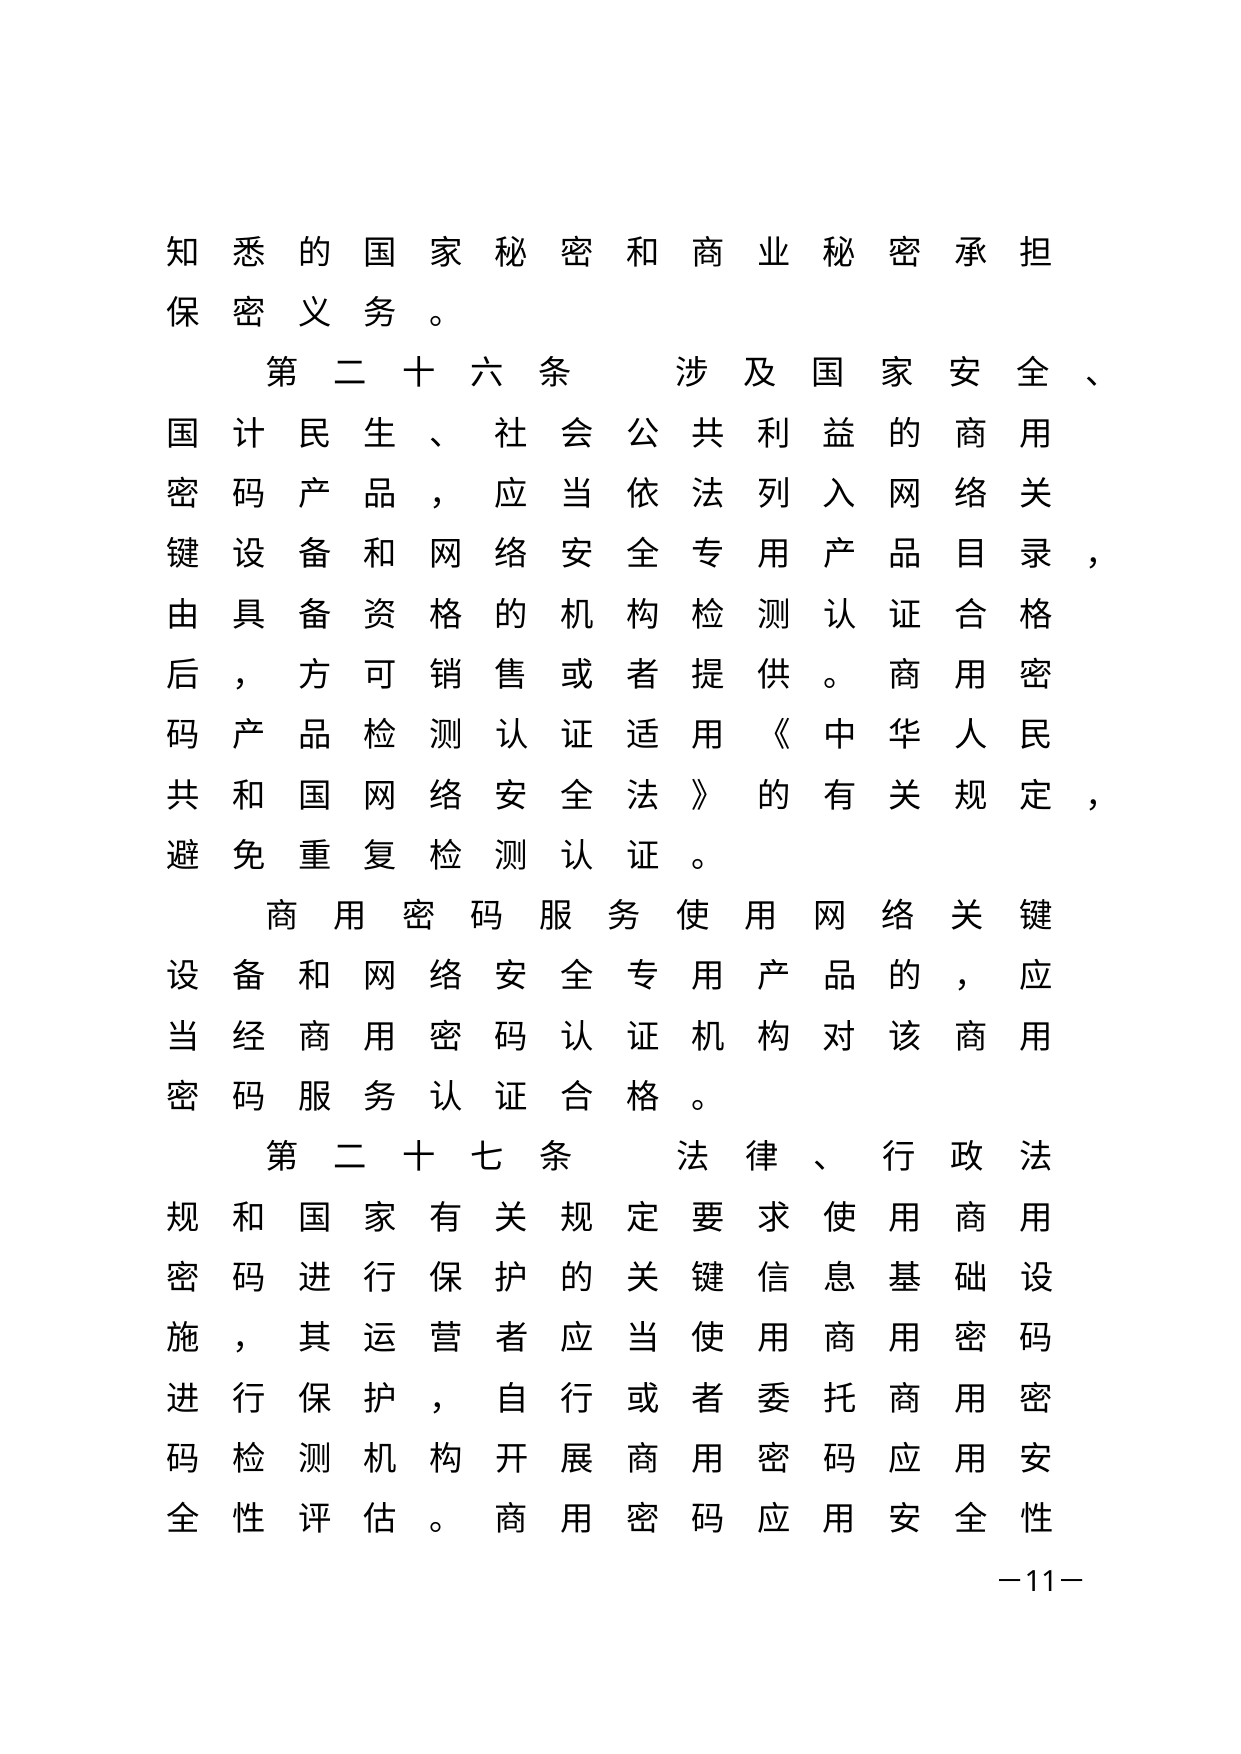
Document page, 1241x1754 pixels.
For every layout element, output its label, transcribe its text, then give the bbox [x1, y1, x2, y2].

text 商用密码检测、认证机构应当对其在商用密码检测认证中所知悉的国家秘密和商业秘密承担保密义务。 [167, 219, 1085, 340]
text 商用密码服务使用网络关键设备和网络安全专用产品的，应当经商用密码认证机构对该商用密码服务认证合格。 [167, 883, 1085, 1124]
text 第二十七条 法律、行政法规和国家有关规定要求使用商用密码进行保护的关键信息基础设施，其运营者应当使用商用密码进行保护，自行或者委托商用密码检测机构开展商用密码应用安全性评估。商用密码应用安全性评估应当与关键信息基础设施安全检测评估、网络安全等级测评制度相衔接，避免重复评估、测评。 [167, 1124, 1085, 1546]
text 第二十六条 涉及国家安全、国计民生、社会公共利益的商用密码产品，应当依法列入网络关键设备和网络安全专用产品目录，由具备资格的机构检测认证合格后，方可销售或者提供。商用密码产品检测认证适用《中华人民共和国网络安全法》的有关规定，避免重复检测认证。 [167, 340, 1085, 883]
